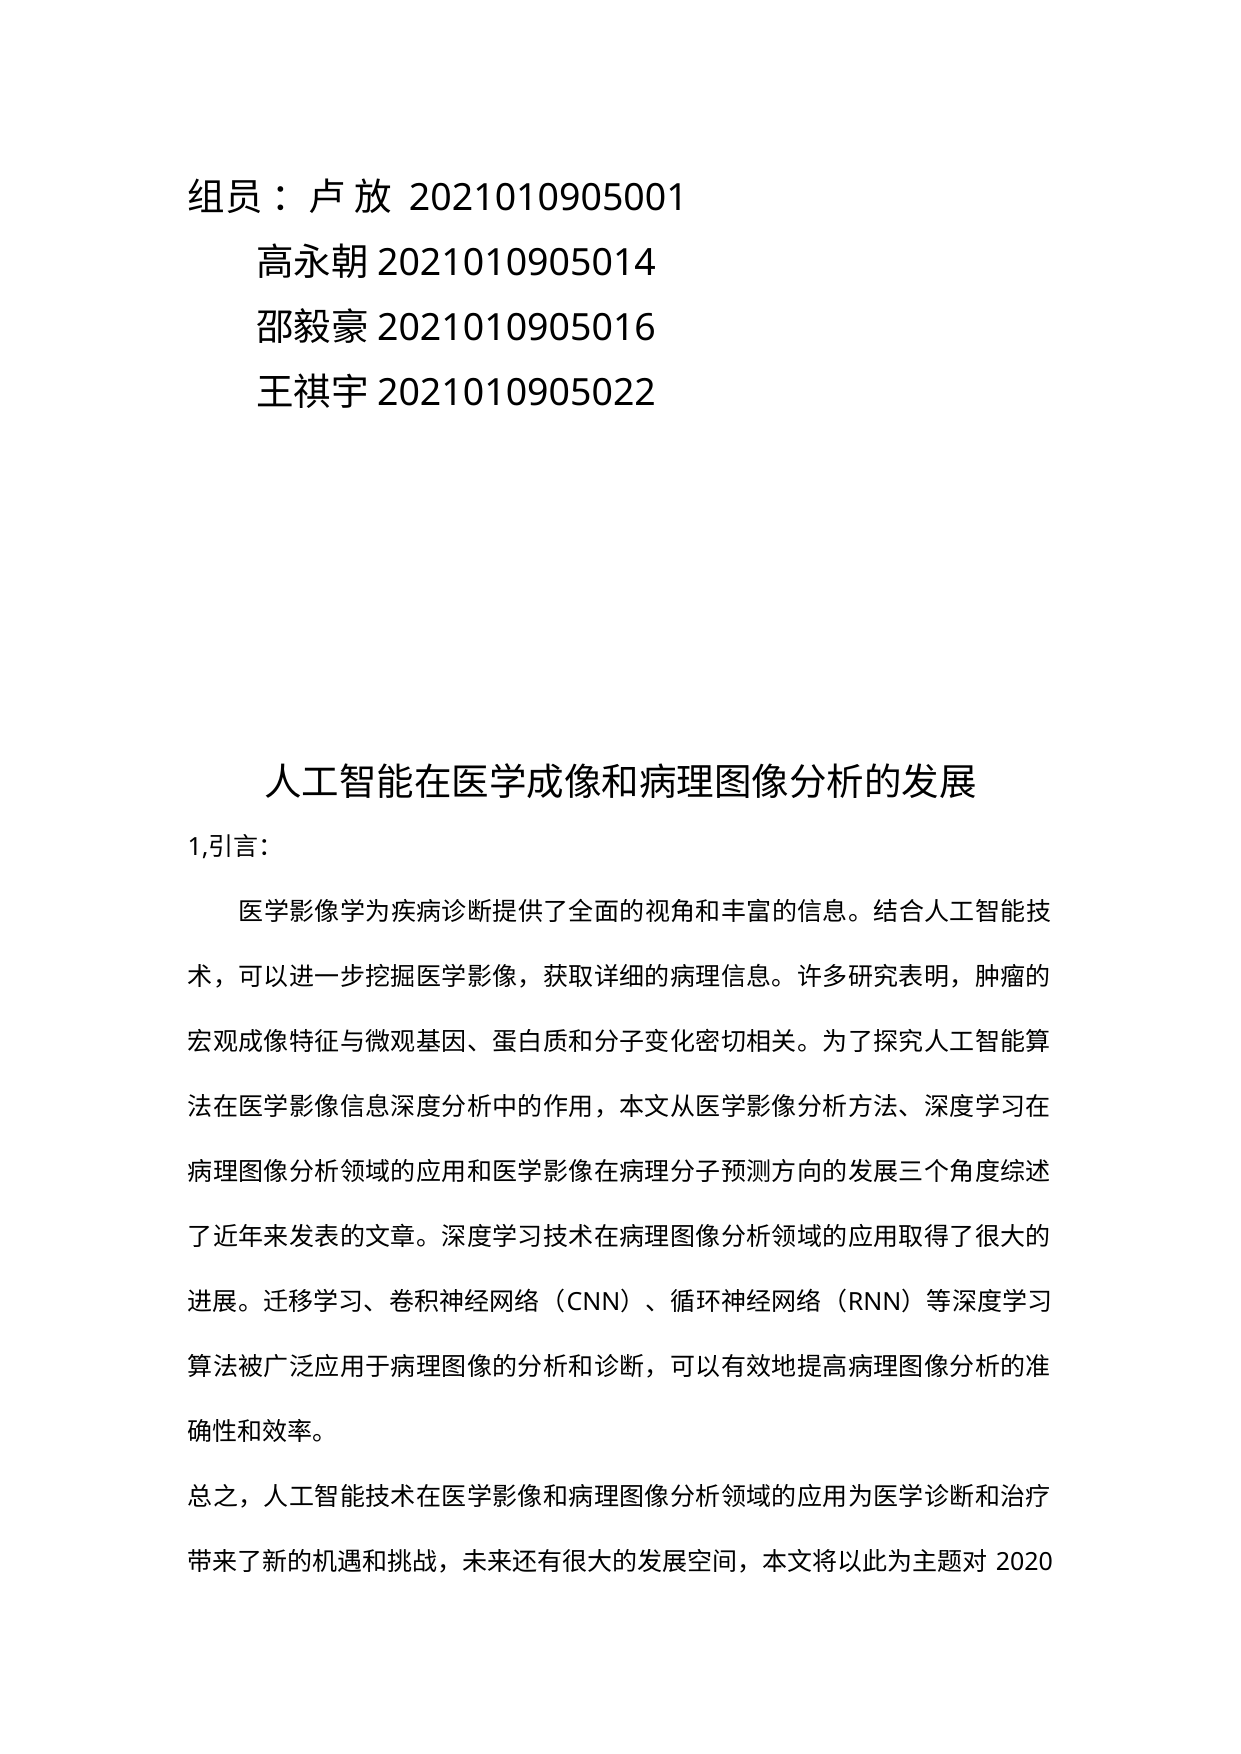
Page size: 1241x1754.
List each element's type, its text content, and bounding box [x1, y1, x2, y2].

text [187, 877, 1053, 1592]
text 高永朝 2021010905014 [187, 227, 1053, 292]
text 1,引言： [187, 812, 1053, 877]
text 组员 ：卢 放 2021010905001 [187, 162, 1053, 227]
text 王祺宇 2021010905022 [187, 357, 1053, 422]
text 邵毅豪 2021010905016 [187, 292, 1053, 357]
text 人工智能在医学成像和病理图像分析的发展 [187, 747, 1053, 812]
